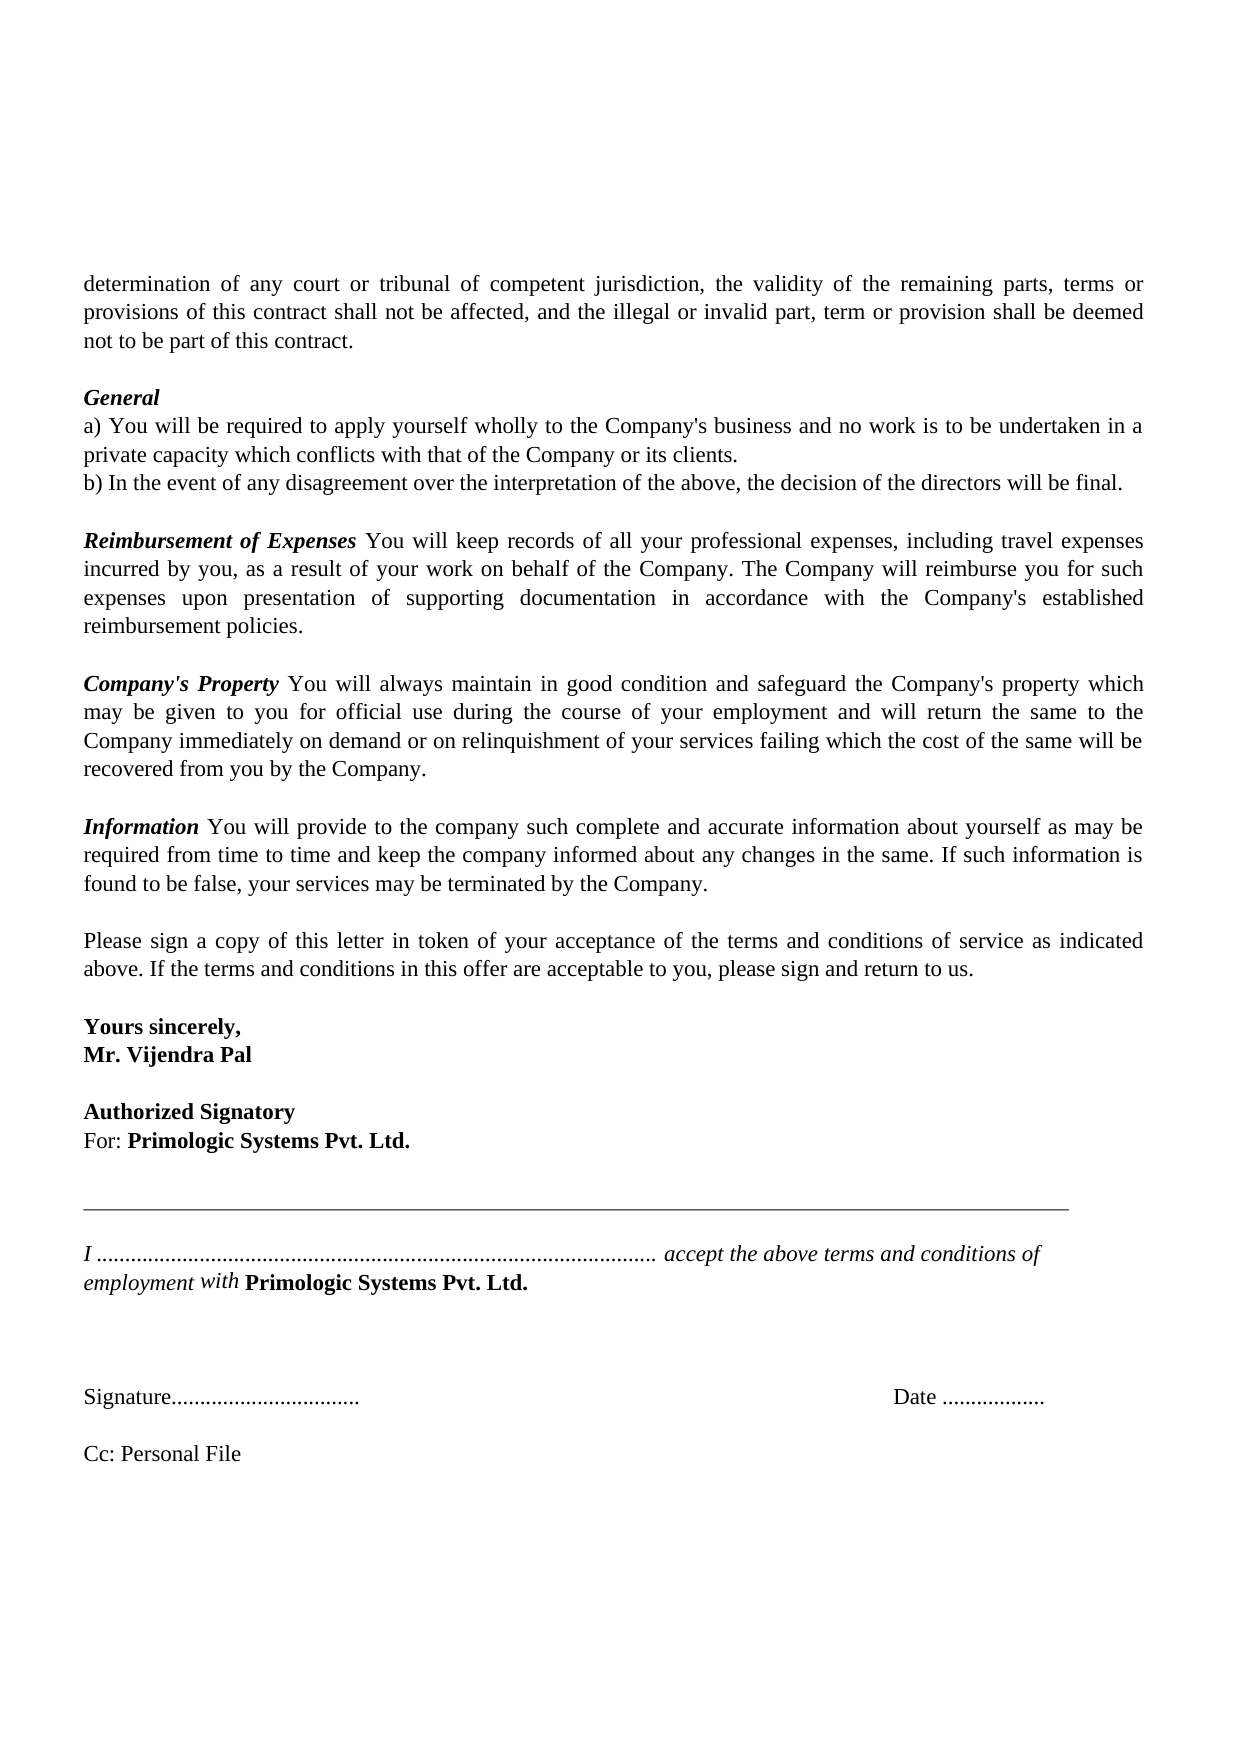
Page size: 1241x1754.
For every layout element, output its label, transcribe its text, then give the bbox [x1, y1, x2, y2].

text Information You will provide to the company such complete and accurate information about yourself as may be required from time to time and keep the company informed about any changes in the same. If such information is found to be false, your services may be terminated by the Company. [83, 813, 1145, 896]
text I .................................................................................................. accept the above terms and conditions of employment with Primologic Systems Pvt. Ltd. [83, 1240, 1146, 1295]
text Company's Property You will always maintain in good condition and safeguard the Company's property which may be given to you for official use during the course of your employment and will return the same to the Company immediately on demand or on relinquishment of your services failing which the cost of the same will be recovered from you by the Company. [83, 670, 1145, 781]
list In the event of any disagreement over the interpretation of the above, the decision of the directors will be final. [83, 469, 1157, 496]
text Cc: Personal File [83, 1440, 254, 1466]
text determination of any court or tribunal of competent jurisdiction, the validity of the remaining parts, terms or provisions of this contract shall not be affected, and the illegal or invalid part, term or provision shall be deemed not to be part of this contract. [83, 270, 1145, 353]
subtitle Yours sincerely, Mr. Vijendra Pal [83, 1013, 254, 1068]
text Signature................................. Date .................. [83, 1383, 1146, 1409]
text Reimbursement of Expenses You will keep records of all your professional expenses, including travel expenses incurred by you, as a result of your work on behalf of the Company. The Company will reimburse you for such expenses upon presentation of supporting documentation in accordance with the Company's established reimbursement policies. [83, 527, 1145, 638]
text Authorized Signatory [83, 1098, 1157, 1125]
text Please sign a copy of this letter in token of your acceptance of the terms and conditions of service as indicated above. If the terms and conditions in this offer are acceptable to you, please sign and return to us. [83, 927, 1145, 982]
text For: Primologic Systems Pvt. Ltd. [83, 1127, 1157, 1153]
list You will be required to apply yourself wholly to the Company's business and no work is to be undertaken in a private capacity which conflicts with that of the Company or its clients. [83, 412, 1145, 467]
subtitle General [83, 384, 1157, 411]
